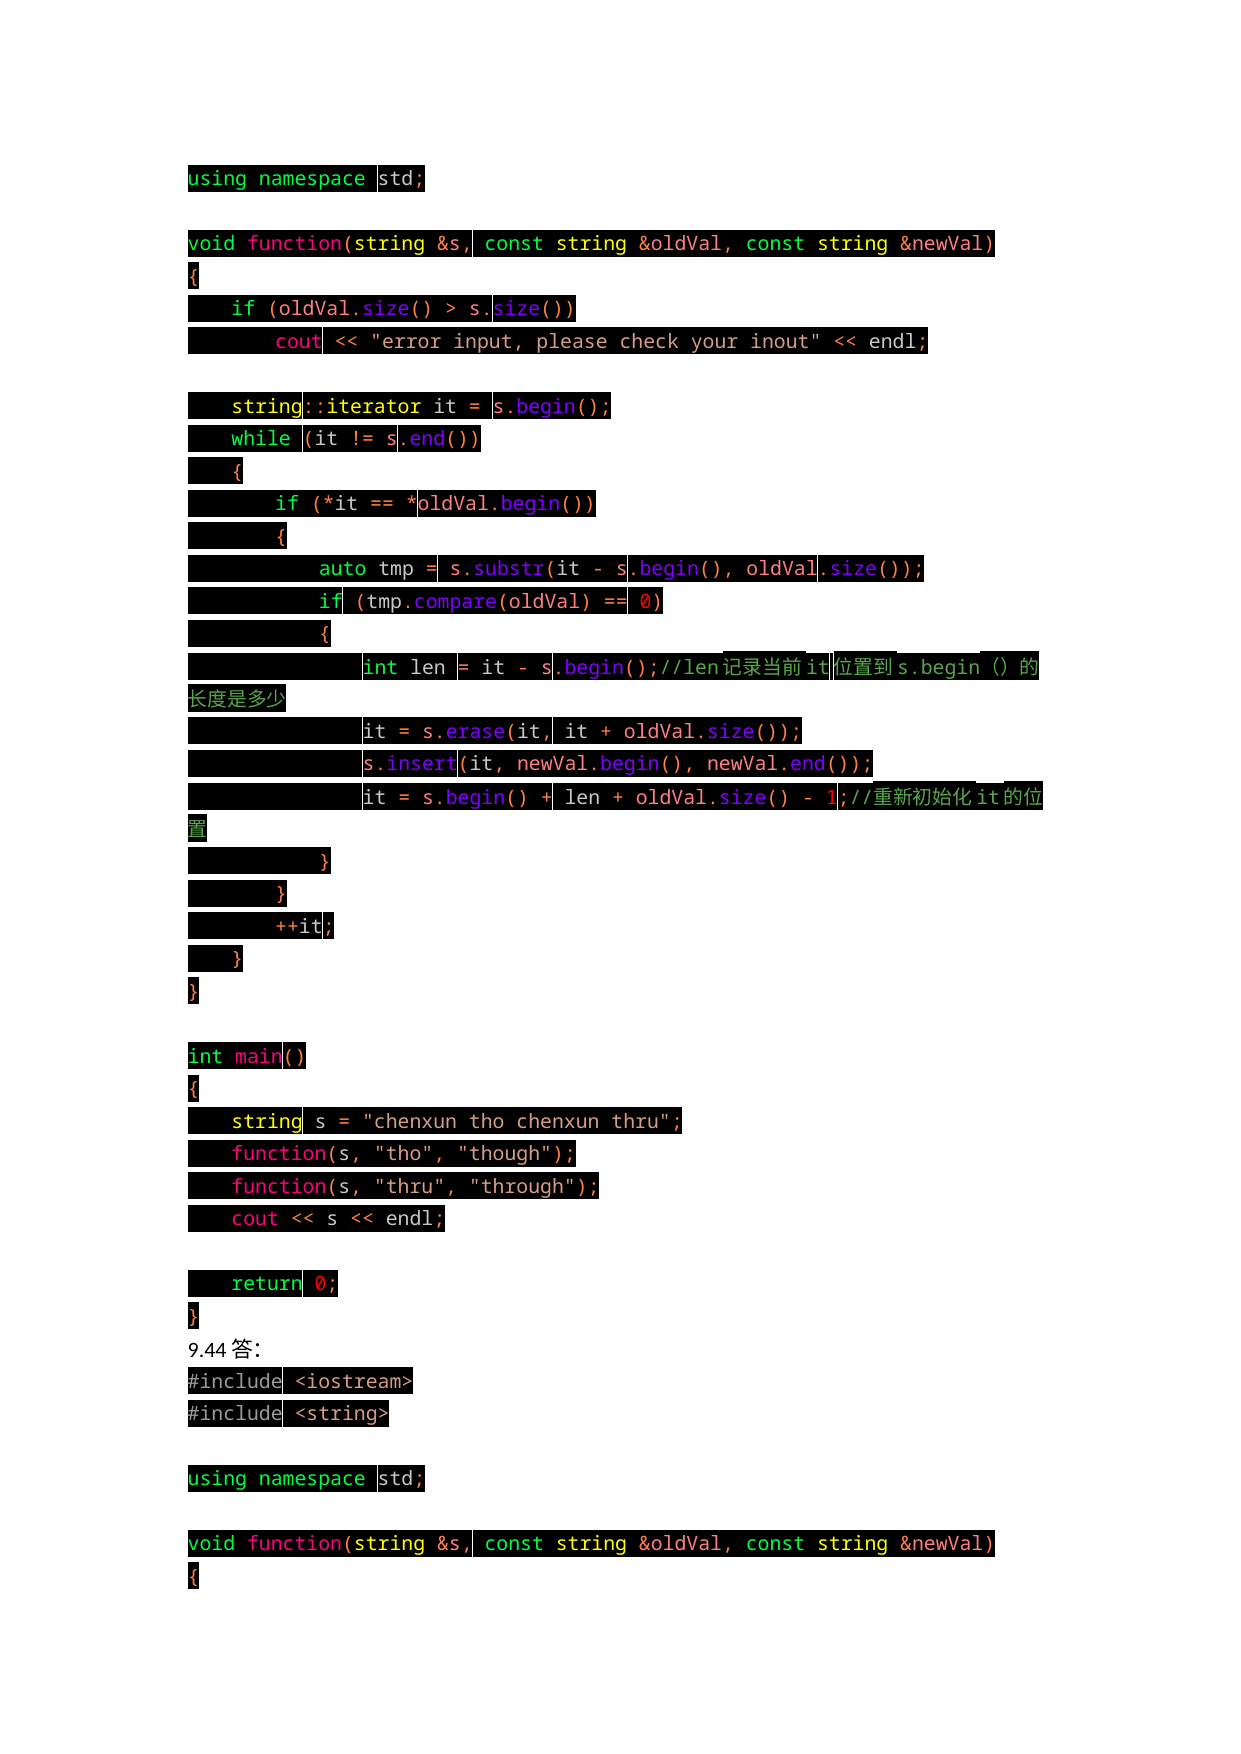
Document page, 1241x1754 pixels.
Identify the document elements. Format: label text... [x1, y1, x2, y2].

text function(s, "tho", "though"); [187, 1137, 1053, 1169]
text #include <string> [187, 1397, 1053, 1429]
text { [187, 519, 1053, 552]
text string::iterator it = s.begin(); [187, 389, 1053, 422]
text 9.44答： [187, 1332, 1053, 1364]
text it = s.erase(it, it + oldVal.size()); [187, 714, 1053, 747]
text int len = it - s.begin();//len记录当前it位置到s.begin（）的长度是多少 [187, 649, 1053, 714]
text auto tmp = s.substr(it - s.begin(), oldVal.size()); [187, 552, 1053, 584]
text using namespace std; [187, 162, 1053, 194]
text ++it; [187, 909, 1053, 942]
text int main() [187, 1039, 1053, 1072]
text { [187, 454, 1053, 487]
text s.insert(it, newVal.begin(), newVal.end()); [187, 747, 1053, 779]
text string s = "chenxun tho chenxun thru"; [187, 1104, 1053, 1137]
text } [187, 942, 1053, 974]
text { [187, 259, 1053, 292]
text } [187, 877, 1053, 909]
text { [187, 1072, 1053, 1104]
text using namespace std; [187, 1462, 1053, 1494]
text { [187, 617, 1053, 649]
text } [187, 1299, 1053, 1332]
text function(s, "thru", "through"); [187, 1169, 1053, 1202]
text { [187, 1559, 1053, 1592]
text if (*it == *oldVal.begin()) [187, 487, 1053, 519]
text cout << s << endl; [187, 1202, 1053, 1234]
text #include <iostream> [187, 1364, 1053, 1397]
text return 0; [187, 1267, 1053, 1299]
text } [187, 974, 1053, 1007]
text if (tmp.compare(oldVal) == 0) [187, 584, 1053, 617]
text void function(string &s, const string &oldVal, const string &newVal) [187, 1527, 1053, 1559]
text if (oldVal.size() > s.size()) [187, 292, 1053, 324]
text it = s.begin() + len + oldVal.size() - 1;//重新初始化it的位置 [187, 779, 1053, 844]
text } [187, 844, 1053, 877]
text while (it != s.end()) [187, 422, 1053, 454]
text cout << "error input, please check your inout" << endl; [187, 324, 1053, 357]
text void function(string &s, const string &oldVal, const string &newVal) [187, 227, 1053, 259]
